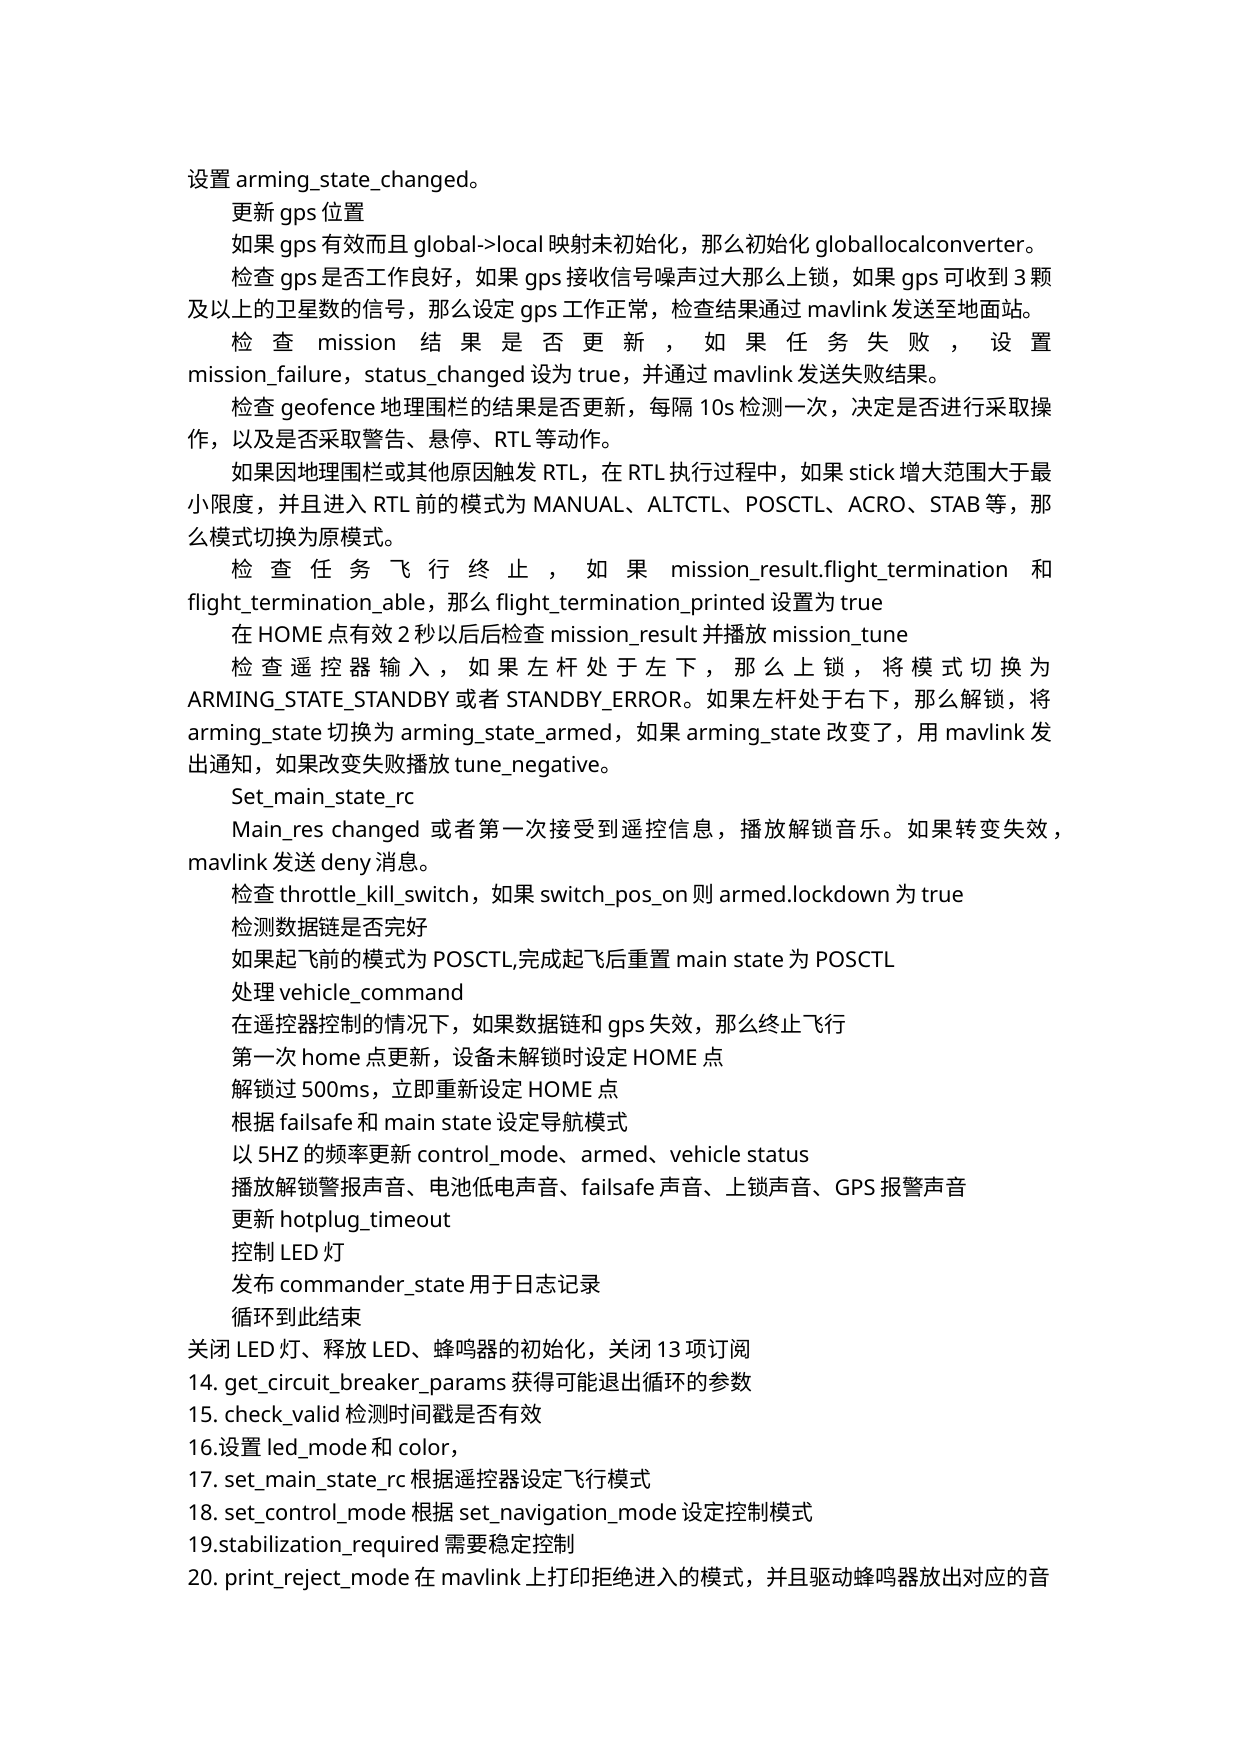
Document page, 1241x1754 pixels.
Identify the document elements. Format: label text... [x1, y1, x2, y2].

text 控制LED灯 [187, 1234, 1053, 1267]
text 15. check_valid检测时间戳是否有效 [187, 1397, 1053, 1429]
text 检测数据链是否完好 [187, 909, 1053, 942]
text 以5HZ的频率更新control_mode、armed、vehicle status [187, 1137, 1053, 1169]
text 16.设置led_mode和color， [187, 1429, 1053, 1462]
text 关闭LED灯、释放LED、蜂鸣器的初始化，关闭13项订阅 [187, 1332, 1053, 1364]
text Set_main_state_rc [187, 779, 1053, 812]
text 如果起飞前的模式为POSCTL,完成起飞后重置main state为POSCTL [187, 942, 1053, 974]
text 发布commander_state用于日志记录 [187, 1267, 1053, 1299]
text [187, 162, 1053, 194]
text 如果因地理围栏或其他原因触发RTL，在RTL执行过程中，如果stick增大范围大于最小限度，并且进入RTL前的模式为MANUAL、ALTCTL、POSCTL、ACRO、STAB等，那么模式切换为原模式。 [187, 454, 1053, 552]
text 更新hotplug_timeout [187, 1202, 1053, 1234]
text 第一次home点更新，设备未解锁时设定HOME点 [187, 1039, 1053, 1072]
text 检查遥控器输入，如果左杆处于左下，那么上锁，将模式切换为ARMING_STATE_STANDBY或者STANDBY_ERROR。如果左杆处于右下，那么解锁，将arming_state切换为arming_state_armed，如果arming_state改变了，用mavlink发出通知，如果改变失败播放tune_negative。 [187, 649, 1053, 779]
text 检查throttle_kill_switch，如果switch_pos_on则armed.lockdown为true [187, 877, 1053, 909]
text 19.stabilization_required需要稳定控制 [187, 1527, 1053, 1559]
text 检查mission结果是否更新，如果任务失败，设置mission_failure，status_changed设为true，并通过mavlink发送失败结果。 [187, 324, 1053, 389]
text 根据failsafe和main state设定导航模式 [187, 1104, 1053, 1137]
text 循环到此结束 [187, 1299, 1053, 1332]
text 18. set_control_mode根据set_navigation_mode设定控制模式 [187, 1494, 1053, 1527]
text 在HOME点有效2秒以后后检查mission_result并播放mission_tune [187, 617, 1053, 649]
text 17. set_main_state_rc根据遥控器设定飞行模式 [187, 1462, 1053, 1494]
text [187, 1559, 1053, 1592]
text 14. get_circuit_breaker_params获得可能退出循环的参数 [187, 1364, 1053, 1397]
text Main_res changed 或者第一次接受到遥控信息，播放解锁音乐。如果转变失效，mavlink发送deny消息。 [187, 812, 1053, 877]
text 检查gps是否工作良好，如果gps接收信号噪声过大那么上锁，如果gps可收到3颗及以上的卫星数的信号，那么设定gps工作正常，检查结果通过mavlink发送至地面站。 [187, 259, 1053, 324]
text 在遥控器控制的情况下，如果数据链和gps失效，那么终止飞行 [187, 1007, 1053, 1039]
text 检查geofence地理围栏的结果是否更新，每隔10s检测一次，决定是否进行采取操作，以及是否采取警告、悬停、RTL等动作。 [187, 389, 1053, 454]
text 检查任务飞行终止，如果mission_result.flight_termination和flight_termination_able，那么flight_termination_printed设置为true [187, 552, 1053, 617]
text 播放解锁警报声音、电池低电声音、failsafe声音、上锁声音、GPS报警声音 [187, 1169, 1053, 1202]
text 如果gps有效而且global->local映射未初始化，那么初始化globallocalconverter。 [187, 227, 1053, 259]
text 解锁过500ms，立即重新设定HOME点 [187, 1072, 1053, 1104]
text 处理vehicle_command [187, 974, 1053, 1007]
text 更新gps位置 [187, 194, 1053, 227]
